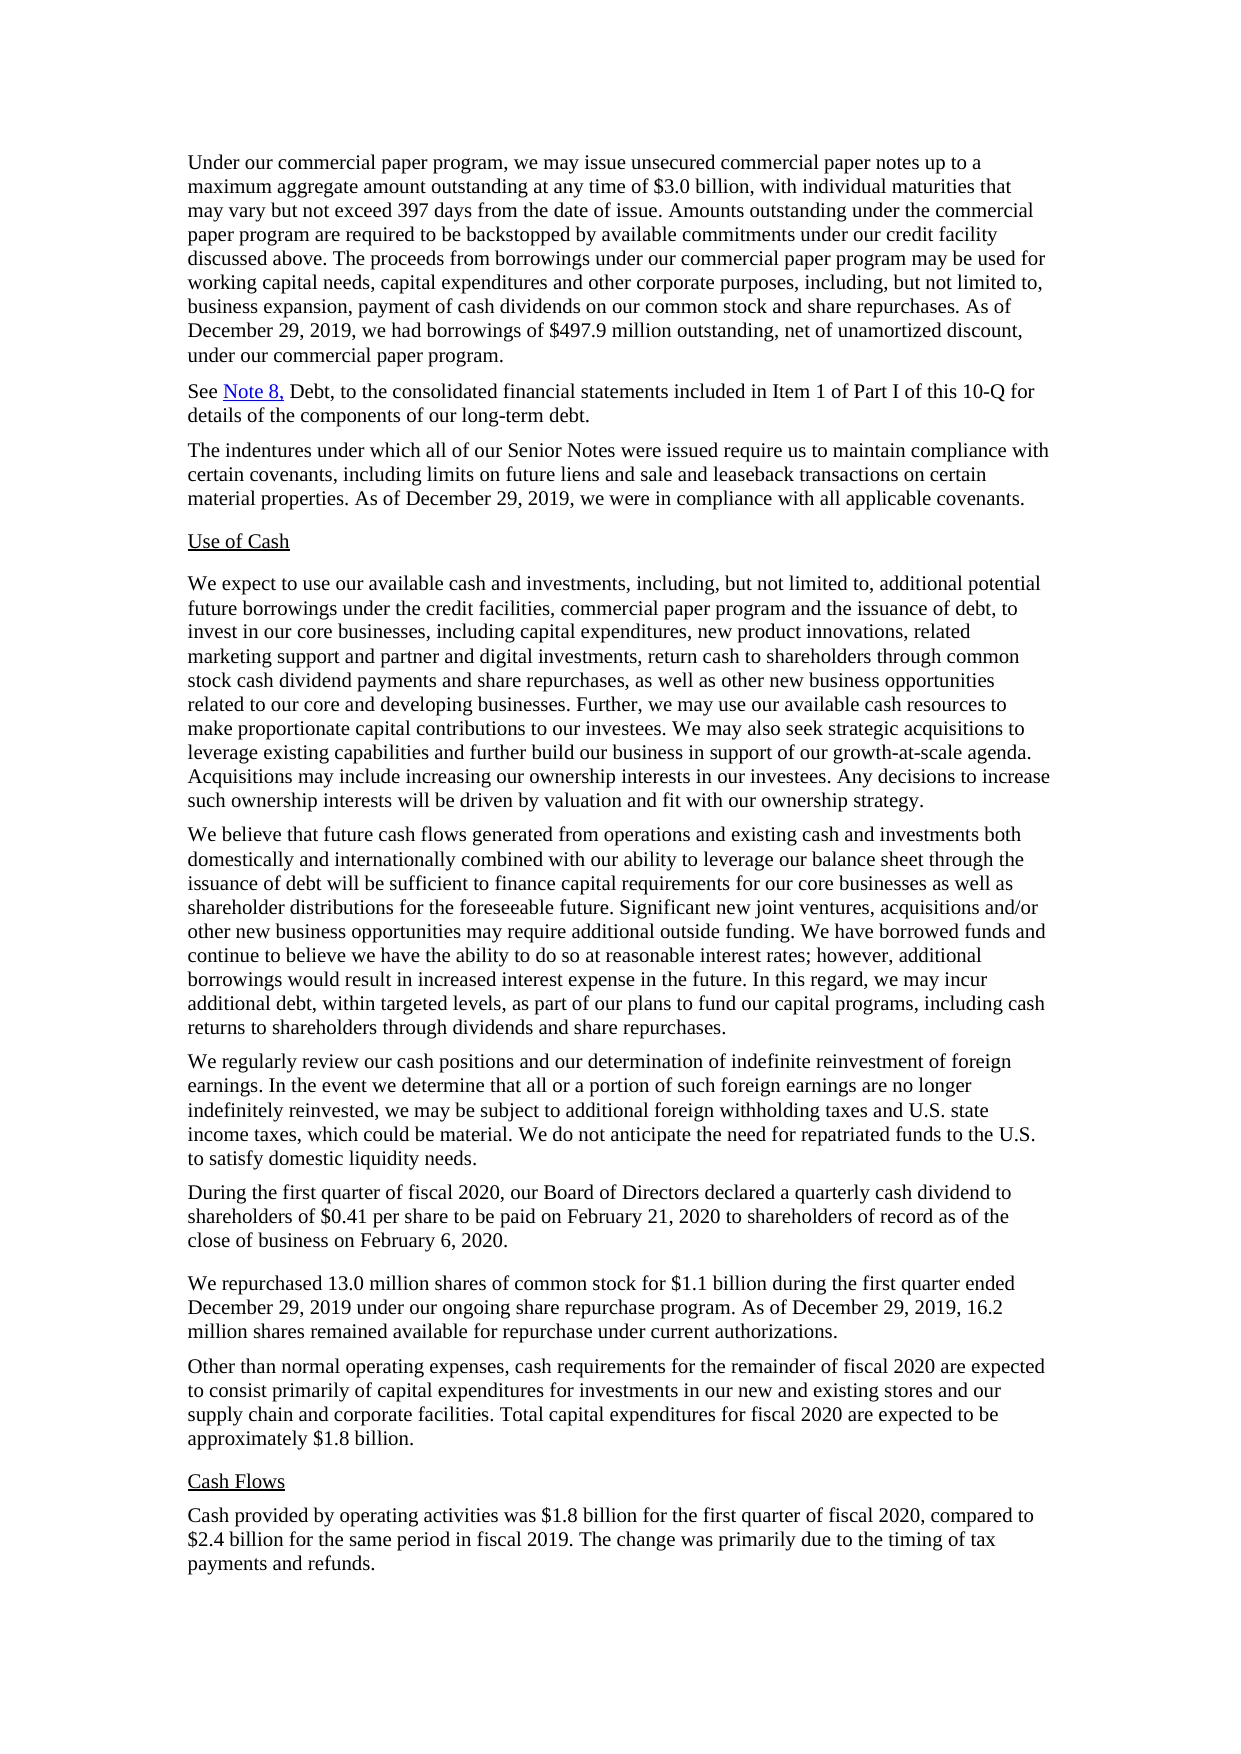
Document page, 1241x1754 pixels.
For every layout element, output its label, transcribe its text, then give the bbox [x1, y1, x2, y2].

text Other than normal operating expenses, cash requirements for the remainder of fiscal 2020 are expected to consist primarily of capital expenditures for investments in our new and existing stores and our supply chain and corporate facilities. Total capital expenditures for fiscal 2020 are expected to be approximately $1.8 billion. [187, 1354, 1053, 1450]
text We repurchased 13.0 million shares of common stock for $1.1 billion during the first quarter ended December 29, 2019 under our ongoing share repurchase program. As of December 29, 2019, 16.2 million shares remained available for repurchase under current authorizations. [187, 1271, 1053, 1343]
text Cash Flows [187, 1469, 1053, 1493]
text Under our commercial paper program, we may issue unsecured commercial paper notes up to a maximum aggregate amount outstanding at any time of $3.0 billion, with individual maturities that may vary but not exceed 397 days from the date of issue. Amounts outstanding under the commercial paper program are required to be backstopped by available commitments under our credit facility discussed above. The proceeds from borrowings under our commercial paper program may be used for working capital needs, capital expenditures and other corporate purposes, including, but not limited to, business expansion, payment of cash dividends on our common stock and share repurchases. As of December 29, 2019, we had borrowings of $497.9 million outstanding, net of unamortized discount, under our commercial paper program. [187, 150, 1053, 367]
text Use of Cash [187, 528, 1053, 553]
text We believe that future cash flows generated from operations and existing cash and investments both domestically and internationally combined with our ability to leverage our balance sheet through the issuance of debt will be sufficient to finance capital requirements for our core businesses as well as shareholder distributions for the foreseeable future. Significant new joint ventures, acquisitions and/or other new business opportunities may require additional outside funding. We have borrowed funds and continue to believe we have the ability to do so at reasonable interest rates; however, additional borrowings would result in increased interest expense in the future. In this regard, we may incur additional debt, within targeted levels, as part of our plans to fund our capital programs, including cash returns to shareholders through dividends and share repurchases. [187, 822, 1053, 1039]
text We expect to use our available cash and investments, including, but not limited to, additional potential future borrowings under the credit facilities, commercial paper program and the issuance of debt, to invest in our core businesses, including capital expenditures, new product innovations, related marketing support and partner and digital investments, return cash to shareholders through common stock cash dividend payments and share repurchases, as well as other new business opportunities related to our core and developing businesses. Further, we may use our available cash resources to make proportionate capital contributions to our investees. We may also seek strategic acquisitions to leverage existing capabilities and further build our business in support of our growth-at-scale agenda. Acquisitions may include increasing our ownership interests in our investees. Any decisions to increase such ownership interests will be driven by valuation and fit with our ownership strategy. [187, 571, 1053, 812]
text Cash provided by operating activities was $1.8 billion for the first quarter of fiscal 2020, compared to $2.4 billion for the same period in fiscal 2019. The change was primarily due to the timing of tax payments and refunds. [187, 1503, 1053, 1575]
text During the first quarter of fiscal 2020, our Board of Directors declared a quarterly cash dividend to shareholders of $0.41 per share to be paid on February 21, 2020 to shareholders of record as of the close of business on February 6, 2020. [187, 1180, 1053, 1252]
text We regularly review our cash positions and our determination of indefinite reinvestment of foreign earnings. In the event we determine that all or a portion of such foreign earnings are no longer indefinitely reinvested, we may be subject to additional foreign withholding taxes and U.S. state income taxes, which could be material. We do not anticipate the need for repatriated funds to the U.S. to satisfy domestic liquidity needs. [187, 1049, 1053, 1170]
text See Note 8, Debt, to the consolidated financial statements included in Item 1 of Part I of this 10-Q for details of the components of our long-term debt. [187, 379, 1053, 427]
text The indentures under which all of our Senior Notes were issued require us to maintain compliance with certain covenants, including limits on future liens and sale and leaseback transactions on certain material properties. As of December 29, 2019, we were in compliance with all applicable covenants. [187, 438, 1053, 510]
